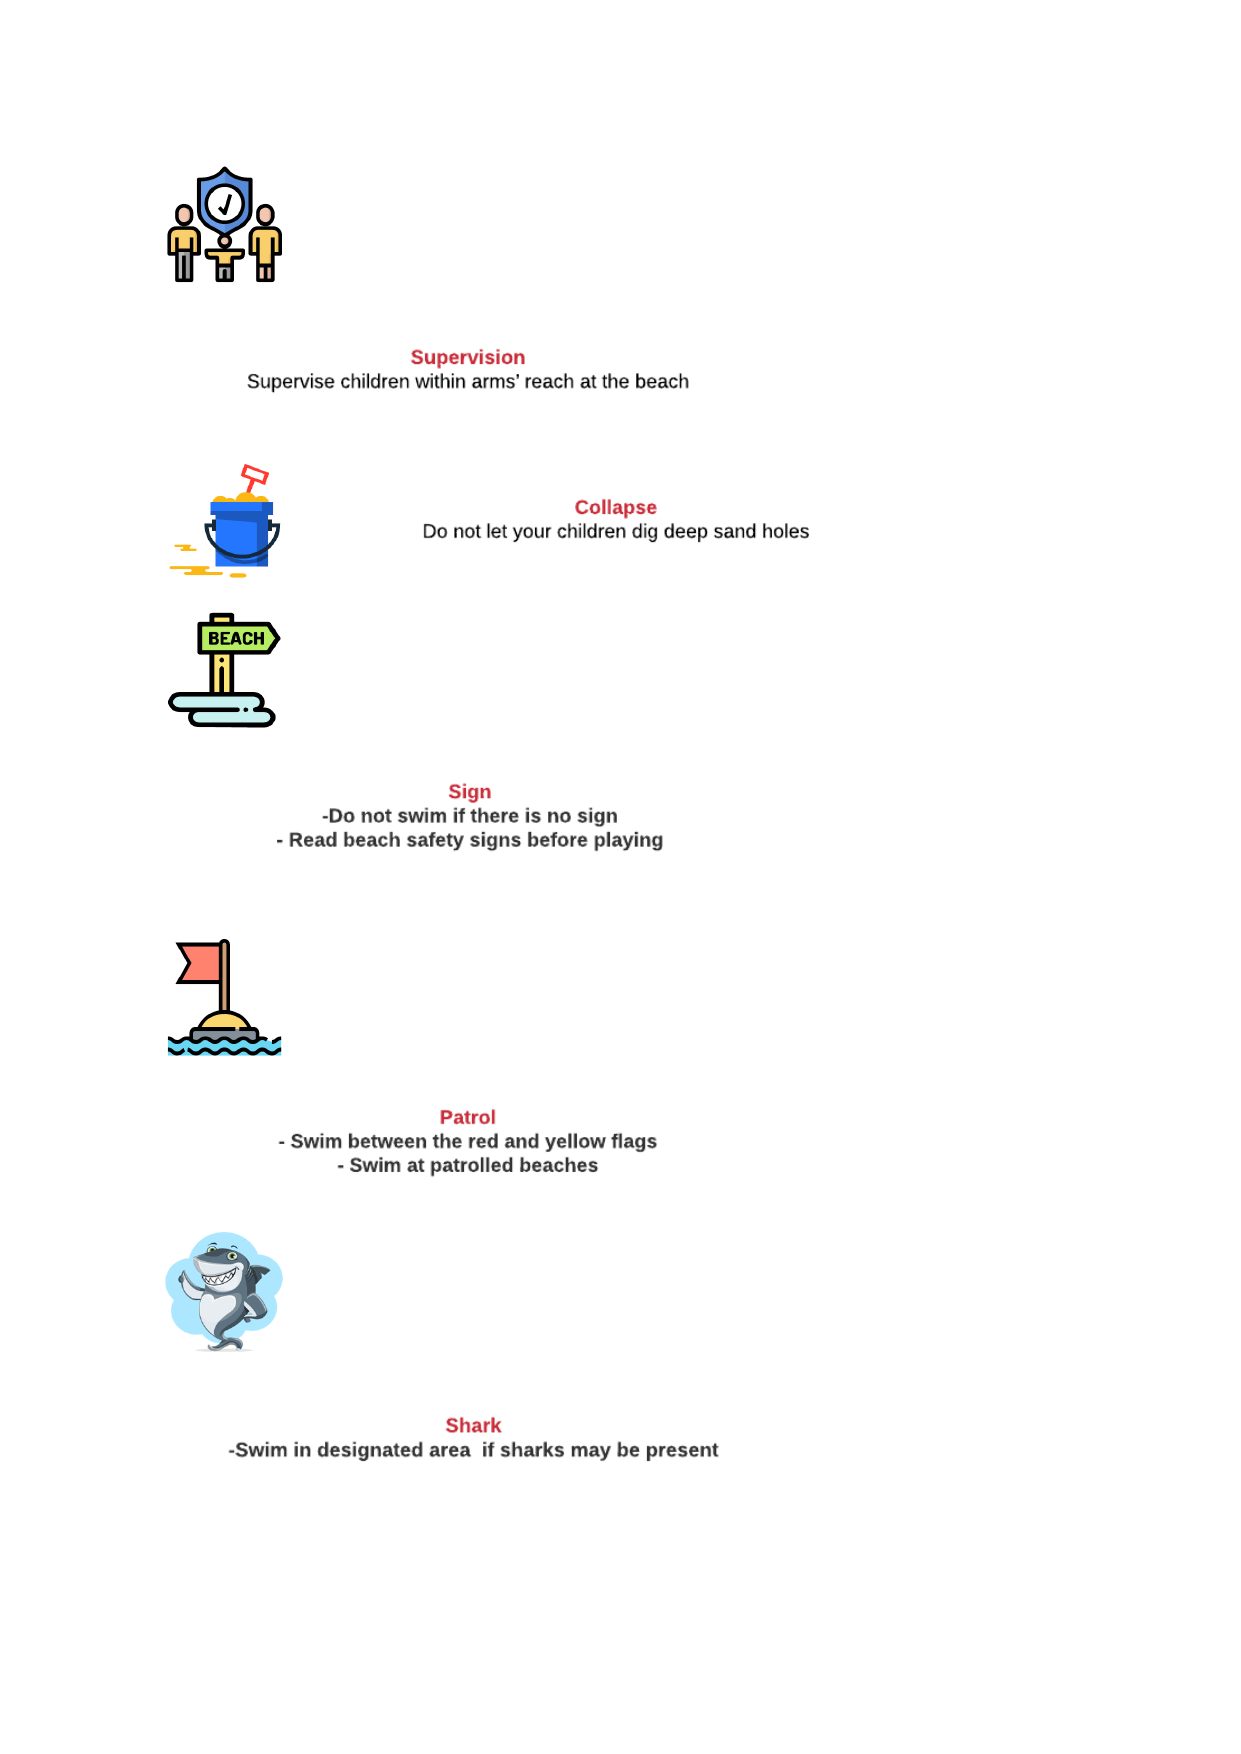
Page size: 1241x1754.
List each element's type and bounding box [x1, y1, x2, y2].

picture [150, 921, 796, 1516]
picture [150, 150, 933, 893]
